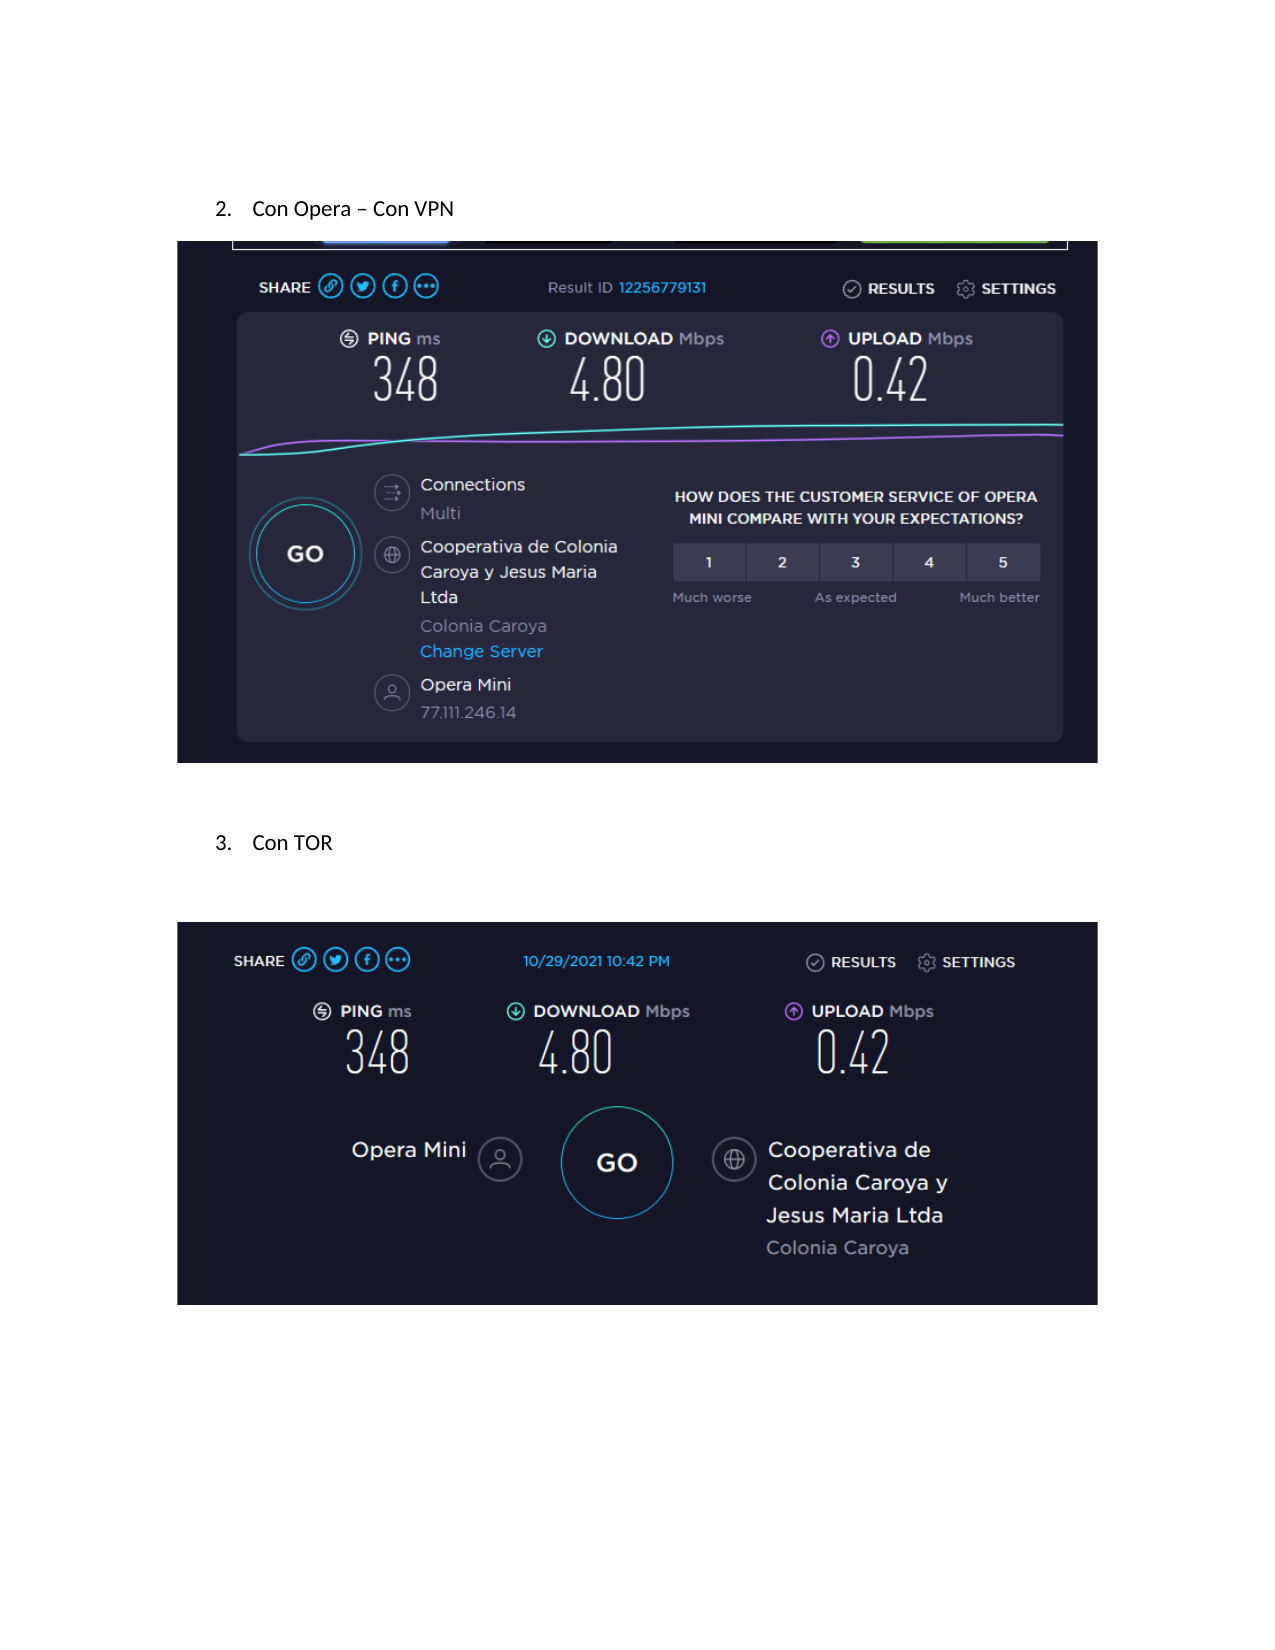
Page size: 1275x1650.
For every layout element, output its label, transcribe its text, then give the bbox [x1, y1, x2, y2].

picture [177, 241, 1098, 763]
list Con Opera – Con VPN [215, 194, 1098, 222]
picture [177, 922, 1098, 1305]
list Con TOR [215, 828, 1098, 856]
